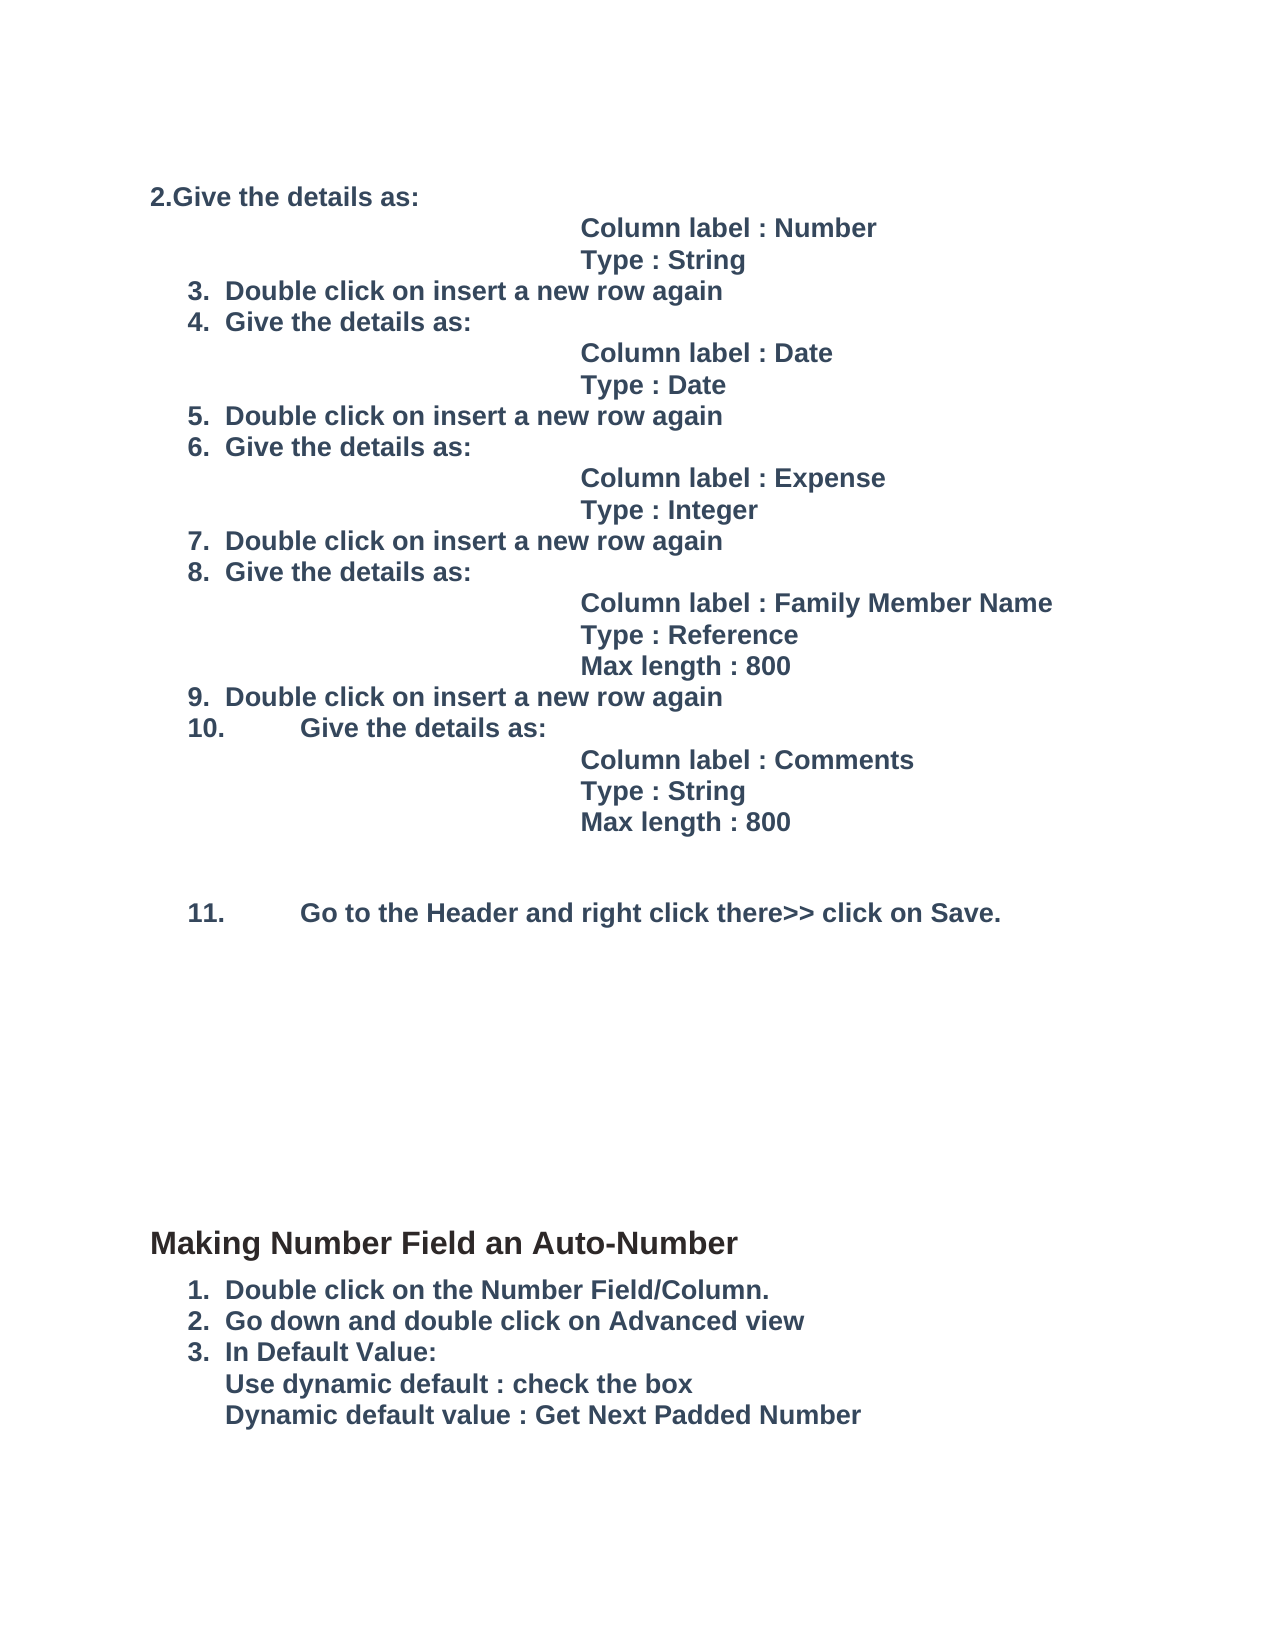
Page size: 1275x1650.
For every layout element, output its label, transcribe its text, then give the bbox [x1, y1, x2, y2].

text Column label : Family Member Name [580, 587, 1125, 619]
list Give the details as: [187, 306, 1125, 337]
subtitle Making Number Field an Auto-Number [150, 1222, 1125, 1261]
list Give the details as: [187, 712, 1125, 744]
list Give the details as: [187, 556, 1125, 587]
list Go to the Header and right click there>> click on Save. [187, 897, 1125, 928]
list Double click on the Number Field/Column. [187, 1274, 1125, 1305]
list Double click on insert a new row again [187, 525, 1125, 556]
text Dynamic default value : Get Next Padded Number [225, 1399, 1125, 1430]
list Double click on insert a new row again [187, 275, 1125, 306]
text Type : String [580, 244, 1125, 275]
text Type : Date [580, 369, 1125, 400]
text Column label : Date [580, 337, 1125, 369]
list Double click on insert a new row again [187, 400, 1125, 431]
list Go down and double click on Advanced view [187, 1305, 1125, 1336]
text Max length : 800 [580, 650, 1125, 681]
text Column label : Comments [580, 744, 1125, 775]
list Give the details as: [187, 431, 1125, 462]
text Type : Reference [580, 619, 1125, 650]
text 2.Give the details as: [150, 181, 1125, 212]
text Type : Integer [580, 494, 1125, 525]
text Column label : Number [580, 212, 1125, 244]
text Type : String [580, 775, 1125, 806]
list Double click on insert a new row again [187, 681, 1125, 712]
text Max length : 800 [580, 806, 1125, 837]
text Use dynamic default : check the box [225, 1368, 1125, 1399]
list In Default Value: [187, 1336, 1125, 1368]
text Column label : Expense [580, 462, 1125, 494]
